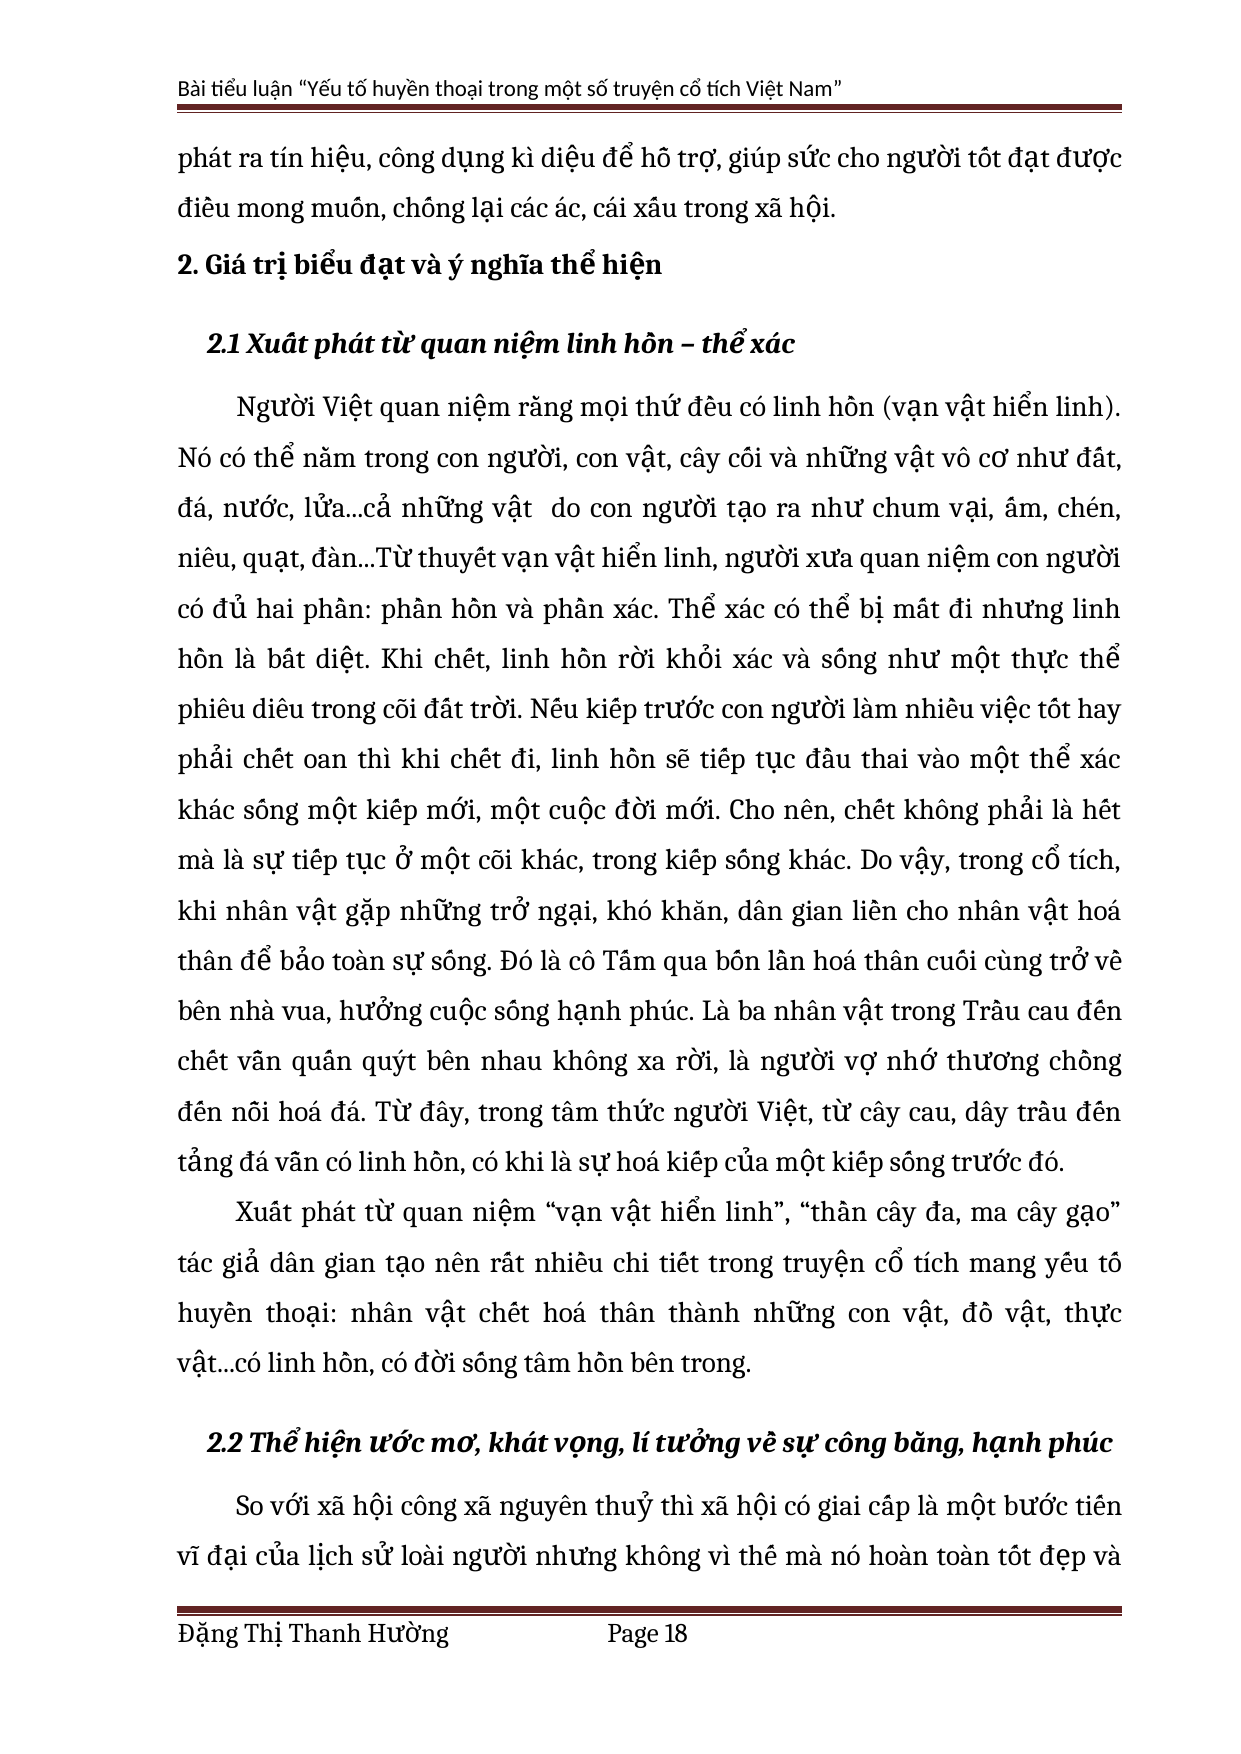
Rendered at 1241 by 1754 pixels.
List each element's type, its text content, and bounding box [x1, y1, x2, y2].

text 2. Giá trị biểu đạt và ý nghĩa thể hiện [177, 248, 1122, 282]
text 2.1 Xuất phát từ quan niệm linh hồn – thể xác [177, 328, 1122, 361]
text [177, 141, 1122, 225]
text Người Việt quan niệm rằng mọi thứ đều có linh hồn (vạn vật hiển linh). Nó có thể nằm trong con người, con vật, cây cối và những vật vô cơ như đất, đá, nước, lửa...cả những vật do con người tạo ra như chum vại, ấm, chén, niêu, quạt, đàn...Từ thuyết vạn vật hiển linh, người xưa quan niệm con người có đủ hai phần: phần hồn và phần xác. Thể xác có thể bị mất đi nhưng linh hồn là bất diệt. Khi chết, linh hồn rời khỏi xác và sống như một thực thể phiêu diêu trong cõi đất trời. Nếu kiếp trước con người làm nhiều việc tốt hay phải chết oan thì khi chết đi, linh hồn sẽ tiếp tục đầu thai vào một thể xác khác sống một kiếp mới, một cuộc đời mới. Cho nên, chết không phải là hết mà là sự tiếp tục ở một cõi khác, trong kiếp sống khác. Do vậy, trong cổ tích, khi nhân vật gặp những trở ngại, khó khăn, dân gian liền cho nhân vật hoá thân để bảo toàn sự sống. Đó là cô Tấm qua bốn lần hoá thân cuối cùng trở về bên nhà vua, hưởng cuộc sống hạnh phúc. Là ba nhân vật trong Trầu cau đến chết vẫn quấn quýt bên nhau không xa rời, là người vợ nhớ thương chồng đến nỗi hoá đá. Từ đây, trong tâm thức người Việt, từ cây cau, dây trầu đến tảng đá vẫn có linh hồn, có khi là sự hoá kiếp của một kiếp sống trước đó. [177, 391, 1122, 1179]
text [177, 1489, 1122, 1573]
text 2.2 Thể hiện ước mơ, khát vọng, lí tưởng về sự công bằng, hạnh phúc [177, 1426, 1122, 1459]
text Xuất phát từ quan niệm “vạn vật hiển linh”, “thần cây đa, ma cây gạo” tác giả dân gian tạo nên rất nhiều chi tiết trong truyện cổ tích mang yếu tố huyền thoại: nhân vật chết hoá thân thành những con vật, đồ vật, thực vật...có linh hồn, có đời sống tâm hồn bên trong. [177, 1196, 1122, 1380]
